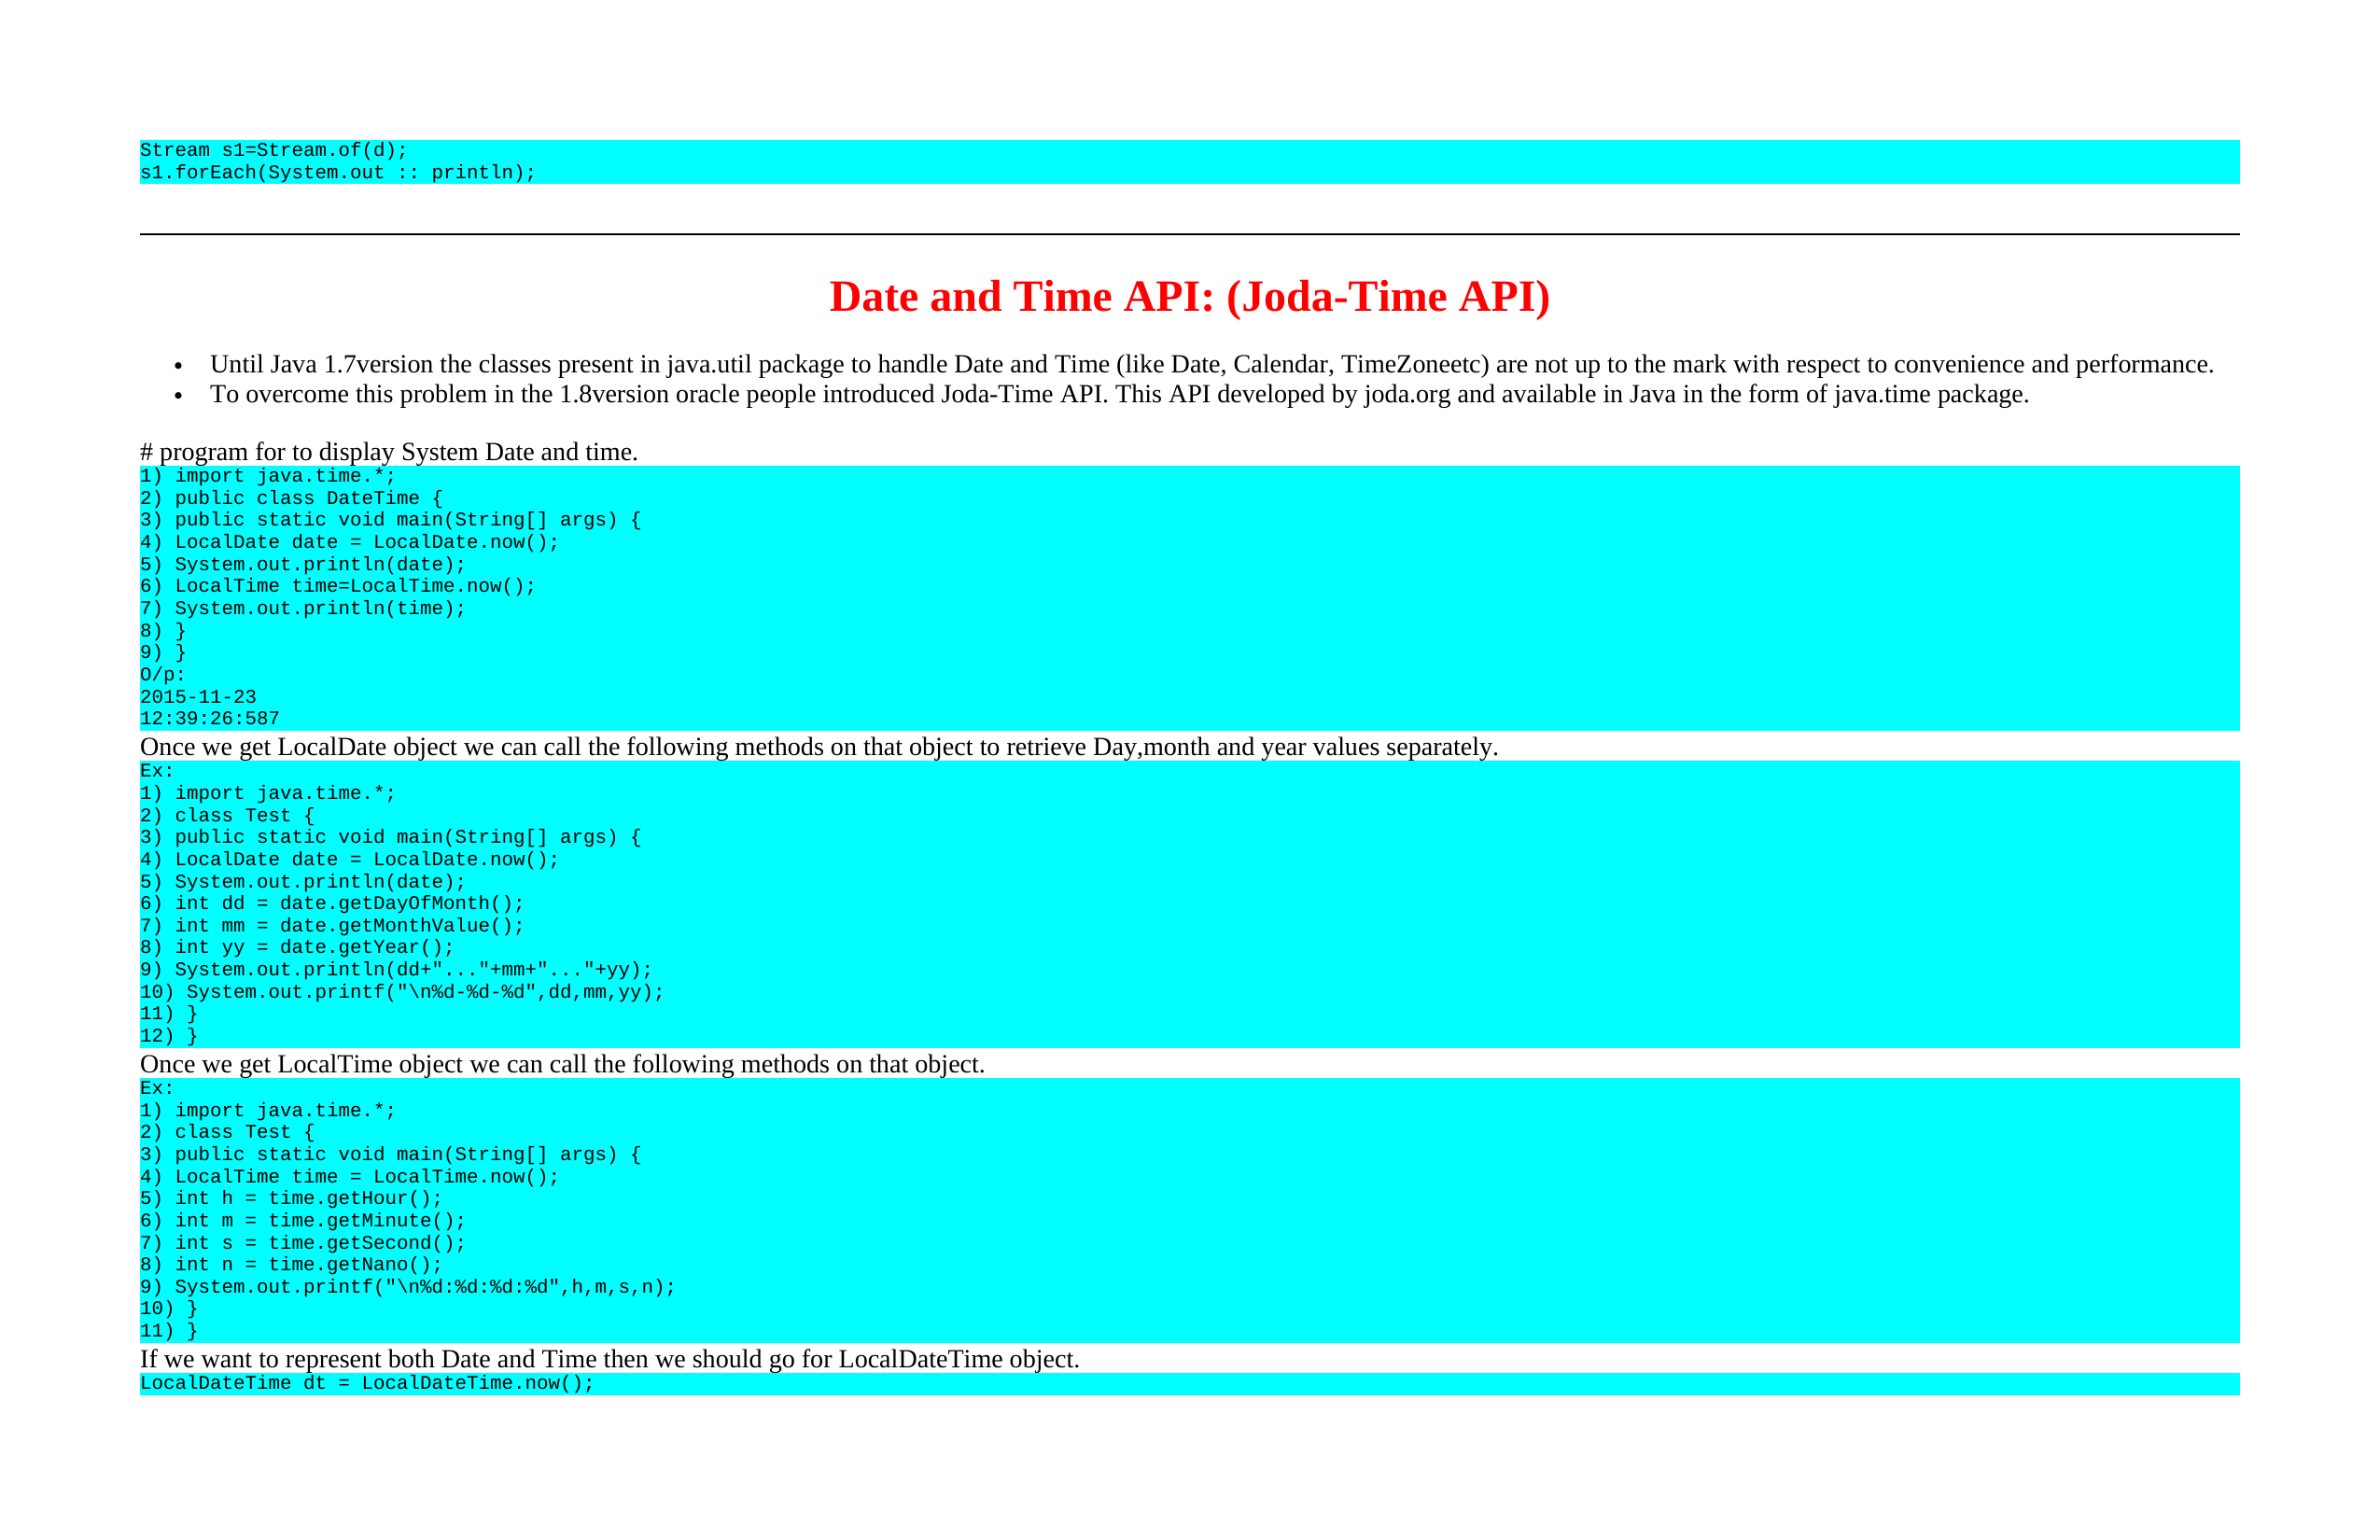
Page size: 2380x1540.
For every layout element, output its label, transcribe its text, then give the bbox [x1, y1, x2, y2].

text Ex: [140, 761, 2240, 783]
text 6) int dd = date.getDayOfMonth(); [140, 893, 2240, 916]
text 8) } [140, 621, 2240, 642]
text 3) public static void main(String[] args) { [140, 510, 2240, 532]
text 7) System.out.println(time); [140, 598, 2240, 621]
text 10) System.out.printf("\n%d-%d-%d",dd,mm,yy); [140, 982, 2240, 1003]
text 6) LocalTime time=LocalTime.now(); [140, 576, 2240, 598]
text 9) System.out.printf("\n%d:%d:%d:%d",h,m,s,n); [140, 1277, 2240, 1299]
list Until Java 1.7version the classes present in java.util package to handle Date and Time (like Date, Calendar, TimeZoneetc) are not up to the mark with respect to convenience and performance. [175, 348, 2240, 378]
text LocalDateTime dt = LocalDateTime.now(); [140, 1373, 2240, 1395]
text 4) LocalDate date = LocalDate.now(); [140, 532, 2240, 554]
text 2) class Test { [140, 1122, 2240, 1144]
text 12) } [140, 1026, 2240, 1048]
text s1.forEach(System.out :: println); [140, 162, 2240, 184]
list To overcome this problem in the 1.8version oracle people introduced Joda-Time API. This API developed by joda.org and available in Java in the form of java.time package. [175, 378, 2240, 409]
text 2) class Test { [140, 805, 2240, 827]
text # program for to display System Date and time. [140, 436, 2240, 466]
text 4) LocalDate date = LocalDate.now(); [140, 849, 2240, 871]
text 7) int mm = date.getMonthValue(); [140, 916, 2240, 937]
text 10) } [140, 1299, 2240, 1321]
text 1) import java.time.*; [140, 783, 2240, 805]
text 7) int s = time.getSecond(); [140, 1233, 2240, 1254]
text Once we get LocalTime object we can call the following methods on that object. [140, 1048, 2240, 1078]
text 5) int h = time.getHour(); [140, 1188, 2240, 1211]
text Once we get LocalDate object we can call the following methods on that object to retrieve Day,month and year values separately. [140, 731, 2240, 761]
text 6) int m = time.getMinute(); [140, 1211, 2240, 1233]
text Date and Time API: (Joda-Time API) [140, 269, 2240, 321]
text 12:39:26:587 [140, 708, 2240, 731]
text 11) } [140, 1321, 2240, 1343]
text Ex: [140, 1078, 2240, 1100]
text 5) System.out.println(date); [140, 554, 2240, 576]
text 11) } [140, 1003, 2240, 1026]
text 4) LocalTime time = LocalTime.now(); [140, 1167, 2240, 1188]
text 8) int n = time.getNano(); [140, 1254, 2240, 1277]
text 1) import java.time.*; [140, 466, 2240, 488]
text If we want to represent both Date and Time then we should go for LocalDateTime object. [140, 1343, 2240, 1373]
text 9) } [140, 642, 2240, 665]
text 9) System.out.println(dd+"..."+mm+"..."+yy); [140, 959, 2240, 982]
text Stream s1=Stream.of(d); [140, 140, 2240, 162]
text 5) System.out.println(date); [140, 871, 2240, 893]
text 8) int yy = date.getYear(); [140, 937, 2240, 959]
text O/p: [140, 665, 2240, 687]
text 2) public class DateTime { [140, 488, 2240, 510]
text 1) import java.time.*; [140, 1100, 2240, 1122]
text 3) public static void main(String[] args) { [140, 827, 2240, 849]
text 2015-11-23 [140, 687, 2240, 708]
text 3) public static void main(String[] args) { [140, 1144, 2240, 1167]
